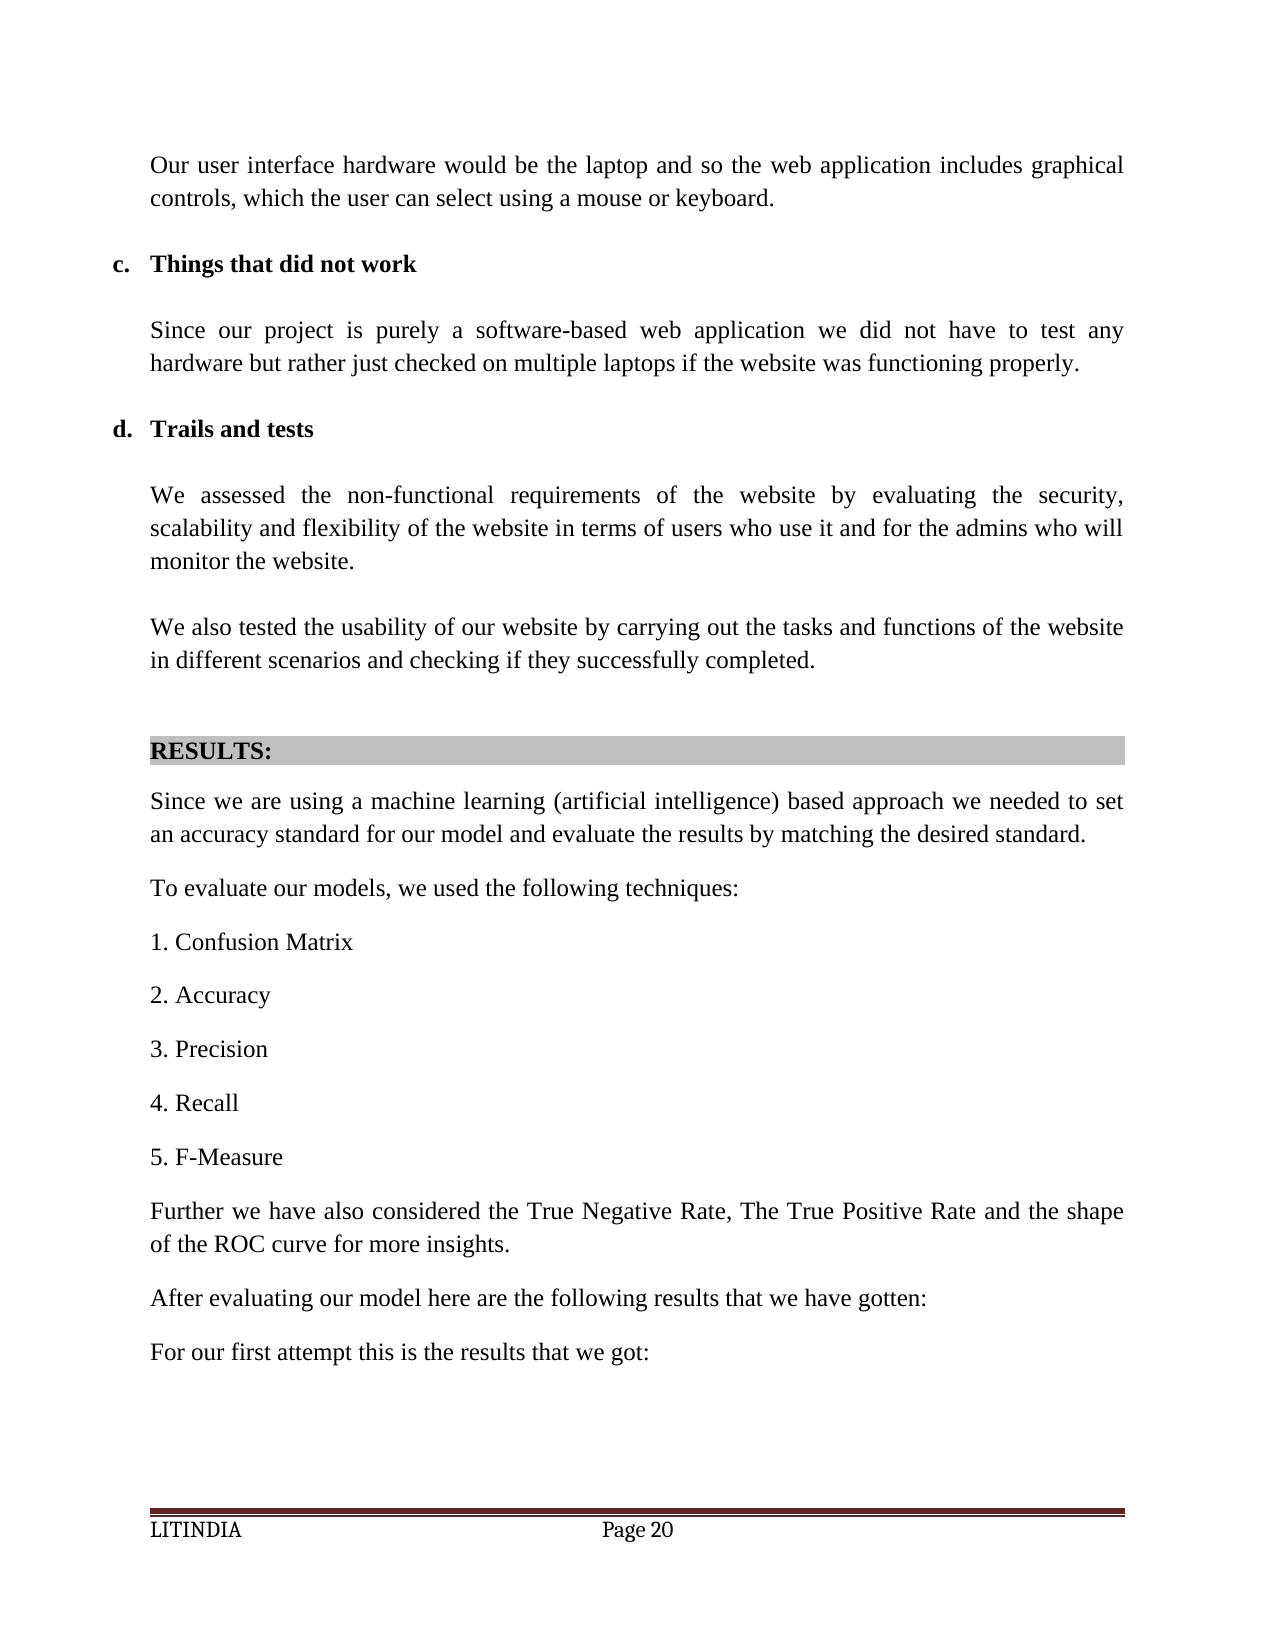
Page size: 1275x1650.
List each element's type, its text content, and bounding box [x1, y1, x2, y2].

text Further we have also considered the True Negative Rate, The True Positive Rate and the shape of the ROC curve for more insights. [150, 1196, 1125, 1258]
list Our user interface hardware would be the laptop and so the web application includes graphical controls, which the user can select using a mouse or keyboard. [150, 150, 1125, 212]
text To evaluate our models, we used the following techniques: [150, 873, 1125, 902]
list We assessed the non-functional requirements of the website by evaluating the security, scalability and flexibility of the website in terms of users who use it and for the admins who will monitor the website. [150, 480, 1125, 575]
text 3. Precision [150, 1034, 1125, 1063]
list Things that did not work [112, 249, 1125, 278]
list Trails and tests [112, 414, 1125, 443]
text 1. Confusion Matrix [150, 927, 1125, 955]
list Since our project is purely a software-based web application we did not have to test any hardware but rather just checked on multiple laptops if the website was functioning properly. [150, 315, 1125, 377]
text For our first attempt this is the results that we got: [150, 1337, 1125, 1365]
text 5. F-Measure [150, 1142, 1125, 1171]
text 2. Accuracy [150, 981, 1125, 1009]
text 4. Recall [150, 1088, 1125, 1117]
list We also tested the usability of our website by carrying out the tasks and functions of the website in different scenarios and checking if they successfully completed. [150, 612, 1125, 674]
text After evaluating our model here are the following results that we have gotten: [150, 1283, 1125, 1312]
text RESULTS: [150, 736, 1125, 765]
text Since we are using a machine learning (artificial intelligence) based approach we needed to set an accuracy standard for our model and evaluate the results by matching the desired standard. [150, 786, 1125, 848]
